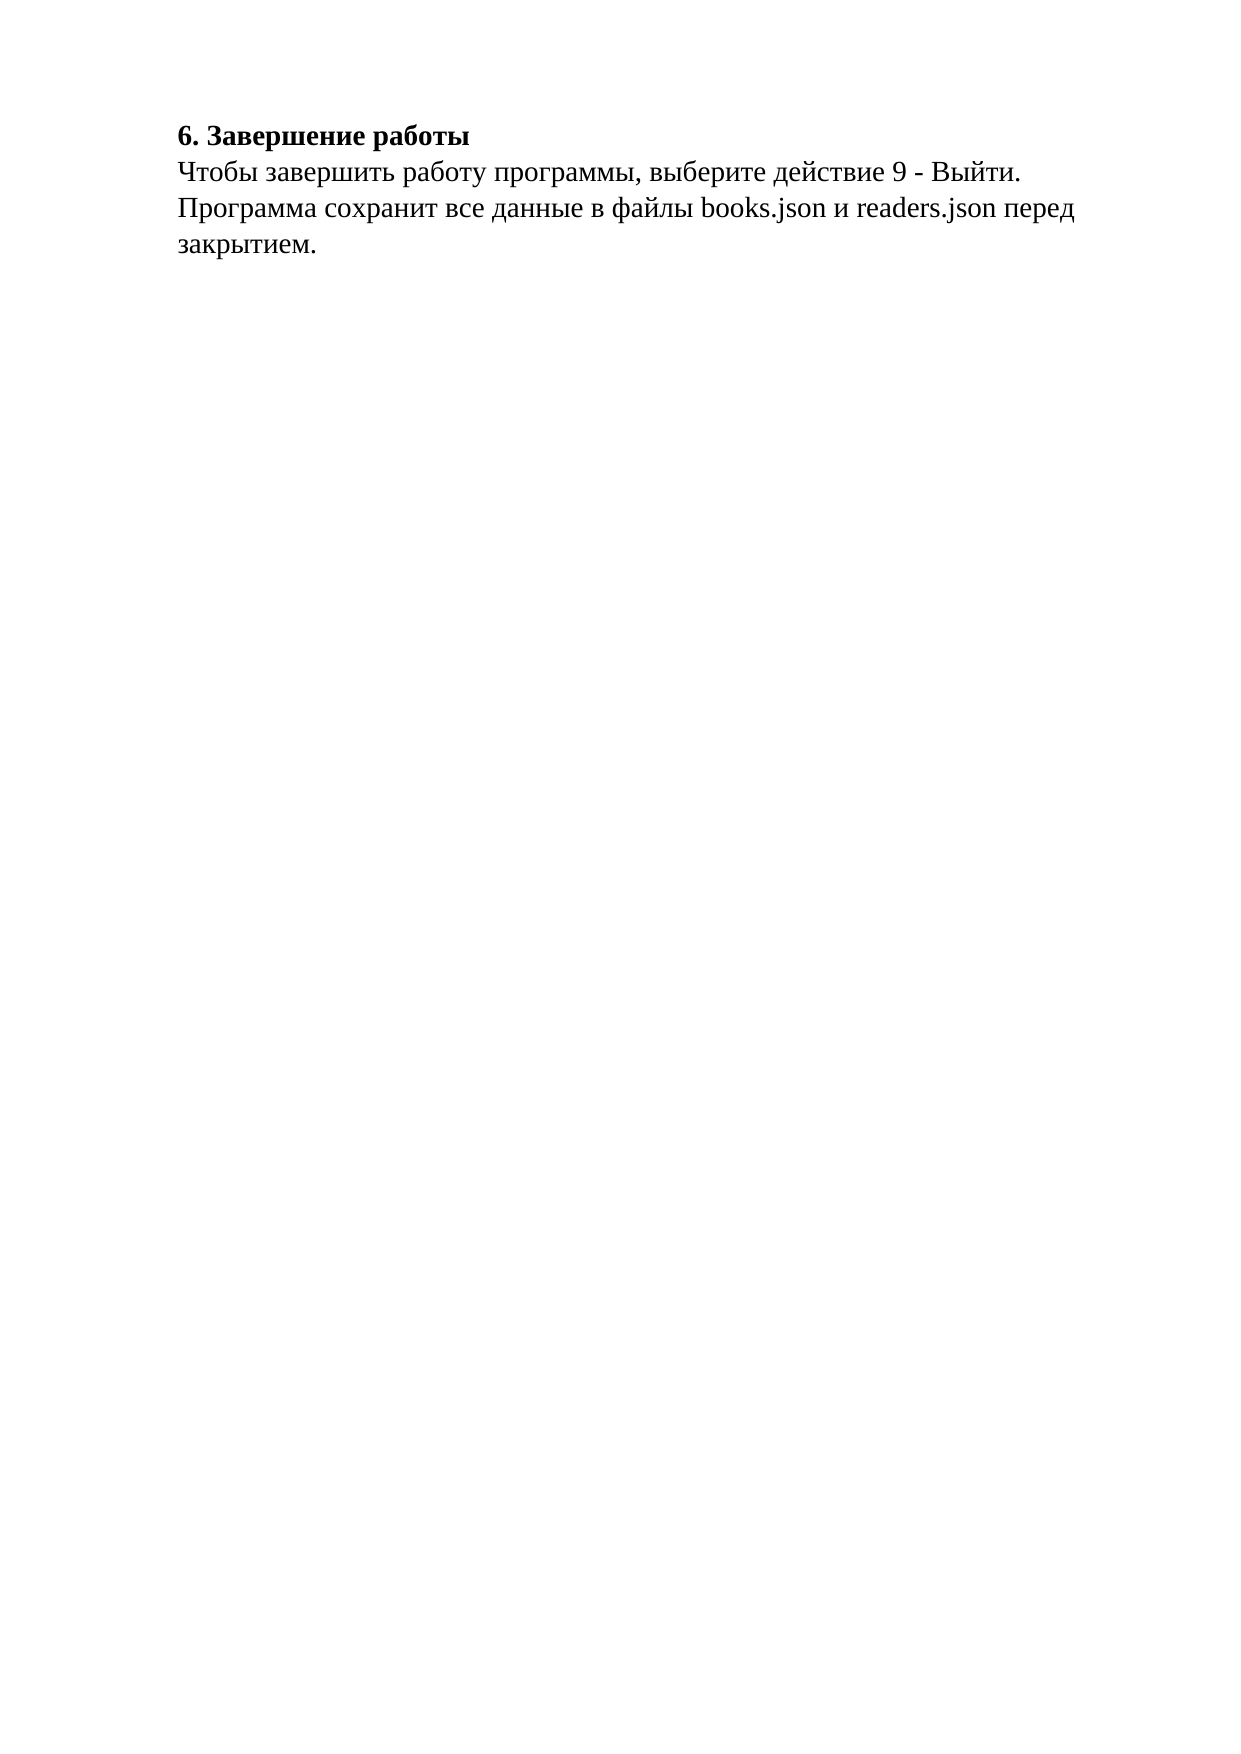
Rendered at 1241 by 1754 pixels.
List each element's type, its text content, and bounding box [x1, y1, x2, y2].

text 6. Завершение работы Чтобы завершить работу программы, выберите действие 9 - Выйти. Программа сохранит все данные в файлы books.json и readers.json перед закрытием. [177, 118, 1152, 326]
